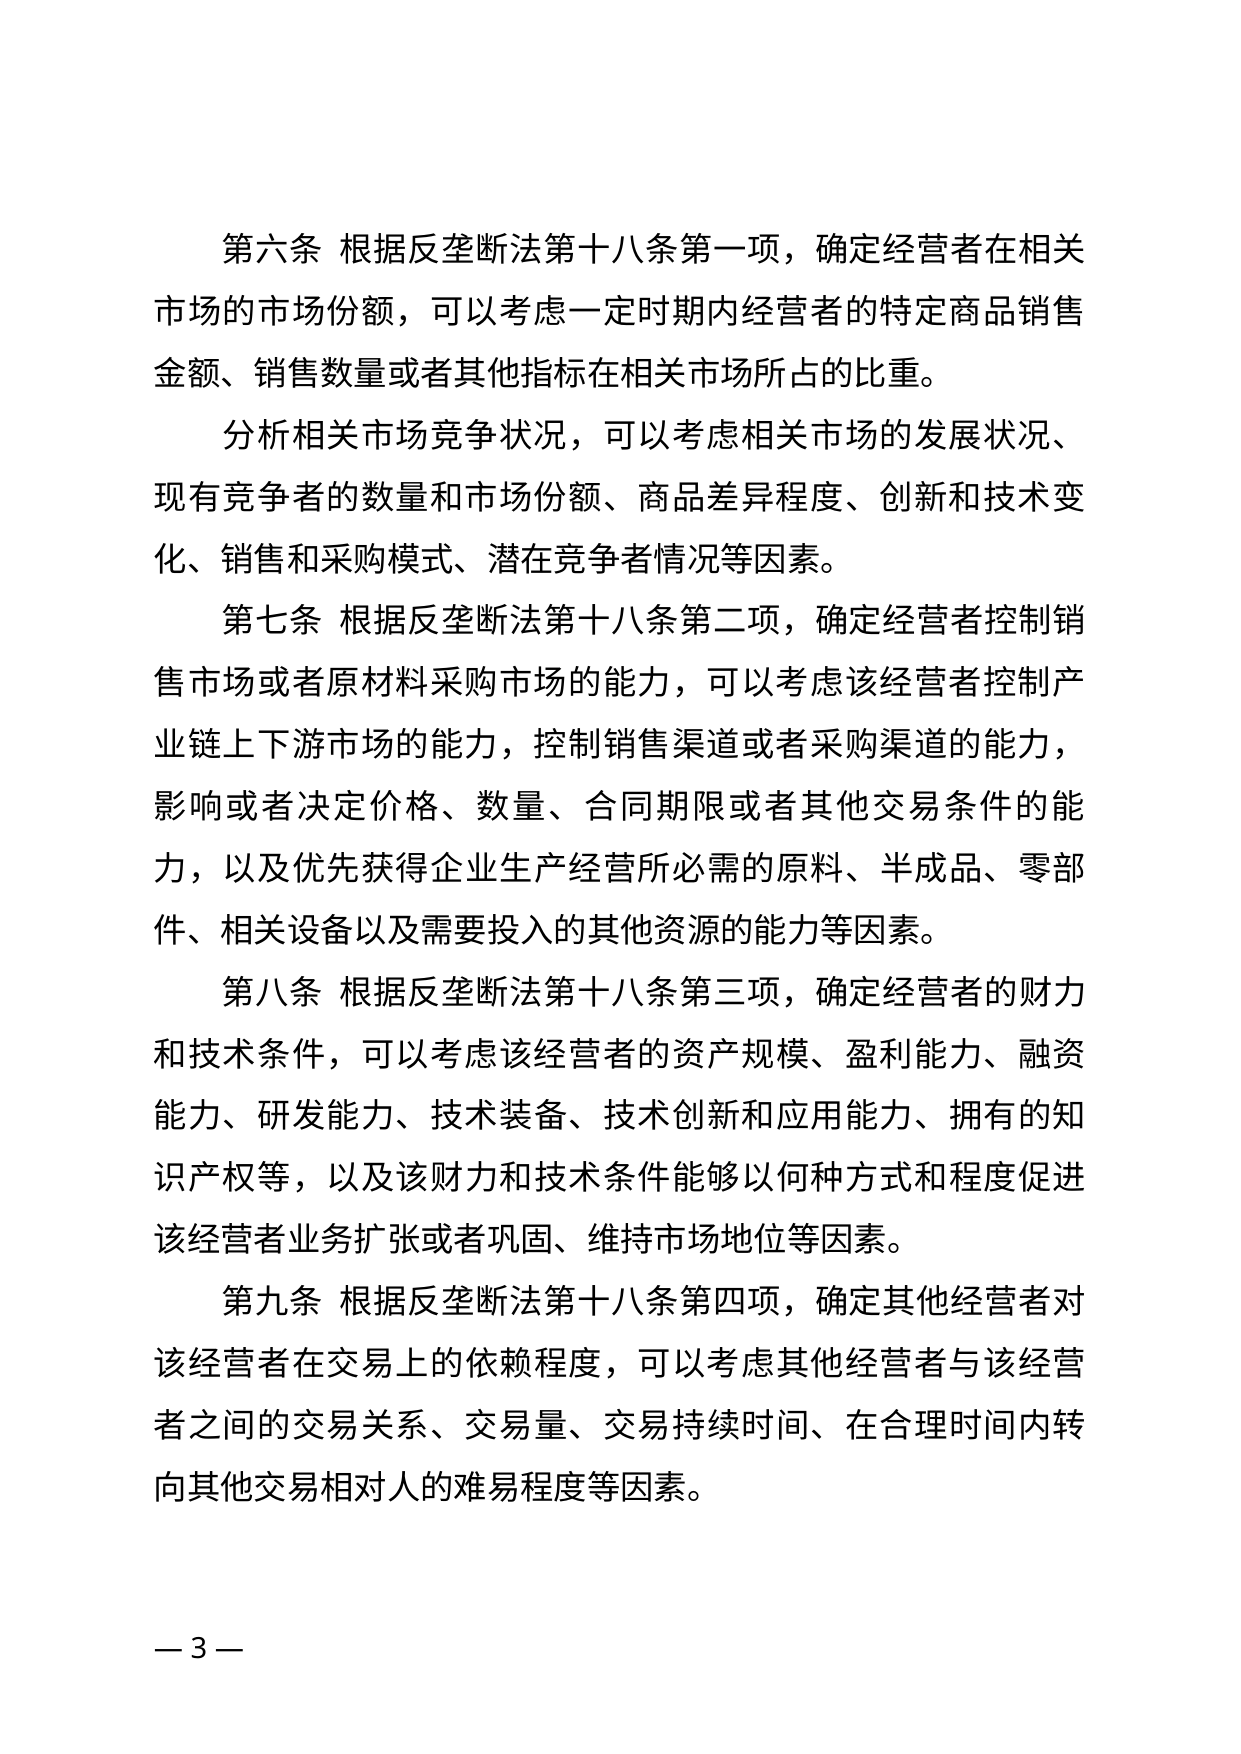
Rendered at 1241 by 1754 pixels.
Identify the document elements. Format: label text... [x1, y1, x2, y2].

text 第七条 根据反垄断法第十八条第二项，确定经营者控制销售市场或者原材料采购市场的能力，可以考虑该经营者控制产业链上下游市场的能力，控制销售渠道或者采购渠道的能力，影响或者决定价格、数量、合同期限或者其他交易条件的能力，以及优先获得企业生产经营所必需的原料、半成品、零部件、相关设备以及需要投入的其他资源的能力等因素。 [153, 583, 1087, 955]
text 第九条 根据反垄断法第十八条第四项，确定其他经营者对该经营者在交易上的依赖程度，可以考虑其他经营者与该经营者之间的交易关系、交易量、交易持续时间、在合理时间内转向其他交易相对人的难易程度等因素。 [153, 1264, 1087, 1512]
text 分析相关市场竞争状况，可以考虑相关市场的发展状况、现有竞争者的数量和市场份额、商品差异程度、创新和技术变化、销售和采购模式、潜在竞争者情况等因素。 [153, 398, 1087, 583]
text 第八条 根据反垄断法第十八条第三项，确定经营者的财力和技术条件，可以考虑该经营者的资产规模、盈利能力、融资能力、研发能力、技术装备、技术创新和应用能力、拥有的知识产权等，以及该财力和技术条件能够以何种方式和程度促进该经营者业务扩张或者巩固、维持市场地位等因素。 [153, 955, 1087, 1264]
text 第六条 根据反垄断法第十八条第一项，确定经营者在相关市场的市场份额，可以考虑一定时期内经营者的特定商品销售金额、销售数量或者其他指标在相关市场所占的比重。 [153, 212, 1087, 398]
